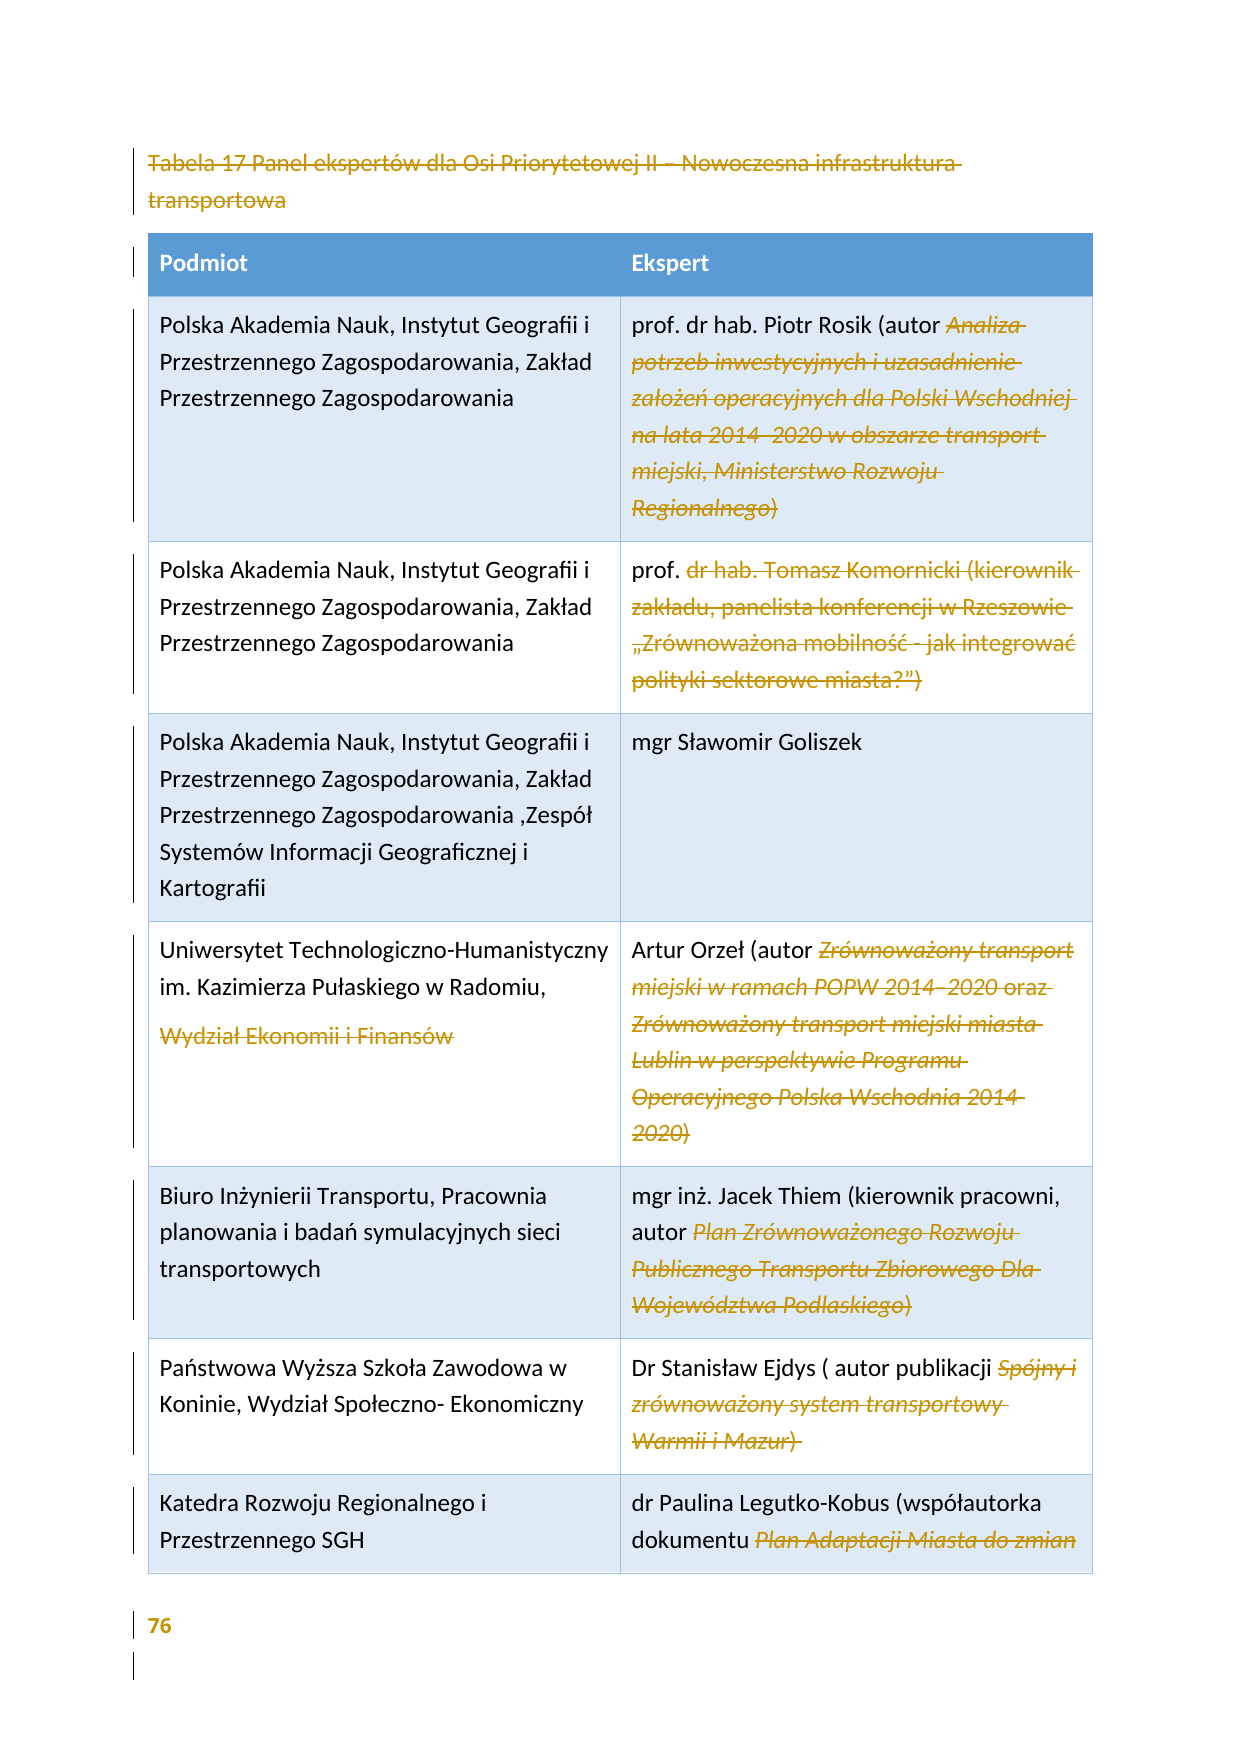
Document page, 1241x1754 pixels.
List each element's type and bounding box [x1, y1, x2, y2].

table_cell [621, 1167, 1092, 1338]
table_cell [621, 1339, 1092, 1474]
table_cell [621, 1475, 1092, 1572]
table_cell [149, 1339, 620, 1474]
table_cell [149, 1475, 620, 1572]
table_cell [621, 297, 1092, 541]
table_cell [149, 542, 620, 713]
table_cell [149, 1167, 620, 1338]
table_cell [621, 714, 1092, 921]
table_header [621, 234, 1092, 296]
table_cell [621, 922, 1092, 1166]
table_header [149, 234, 620, 296]
table_cell [621, 542, 1092, 713]
table_cell [149, 922, 620, 1166]
table_cell [149, 714, 620, 921]
table_cell [149, 297, 620, 541]
